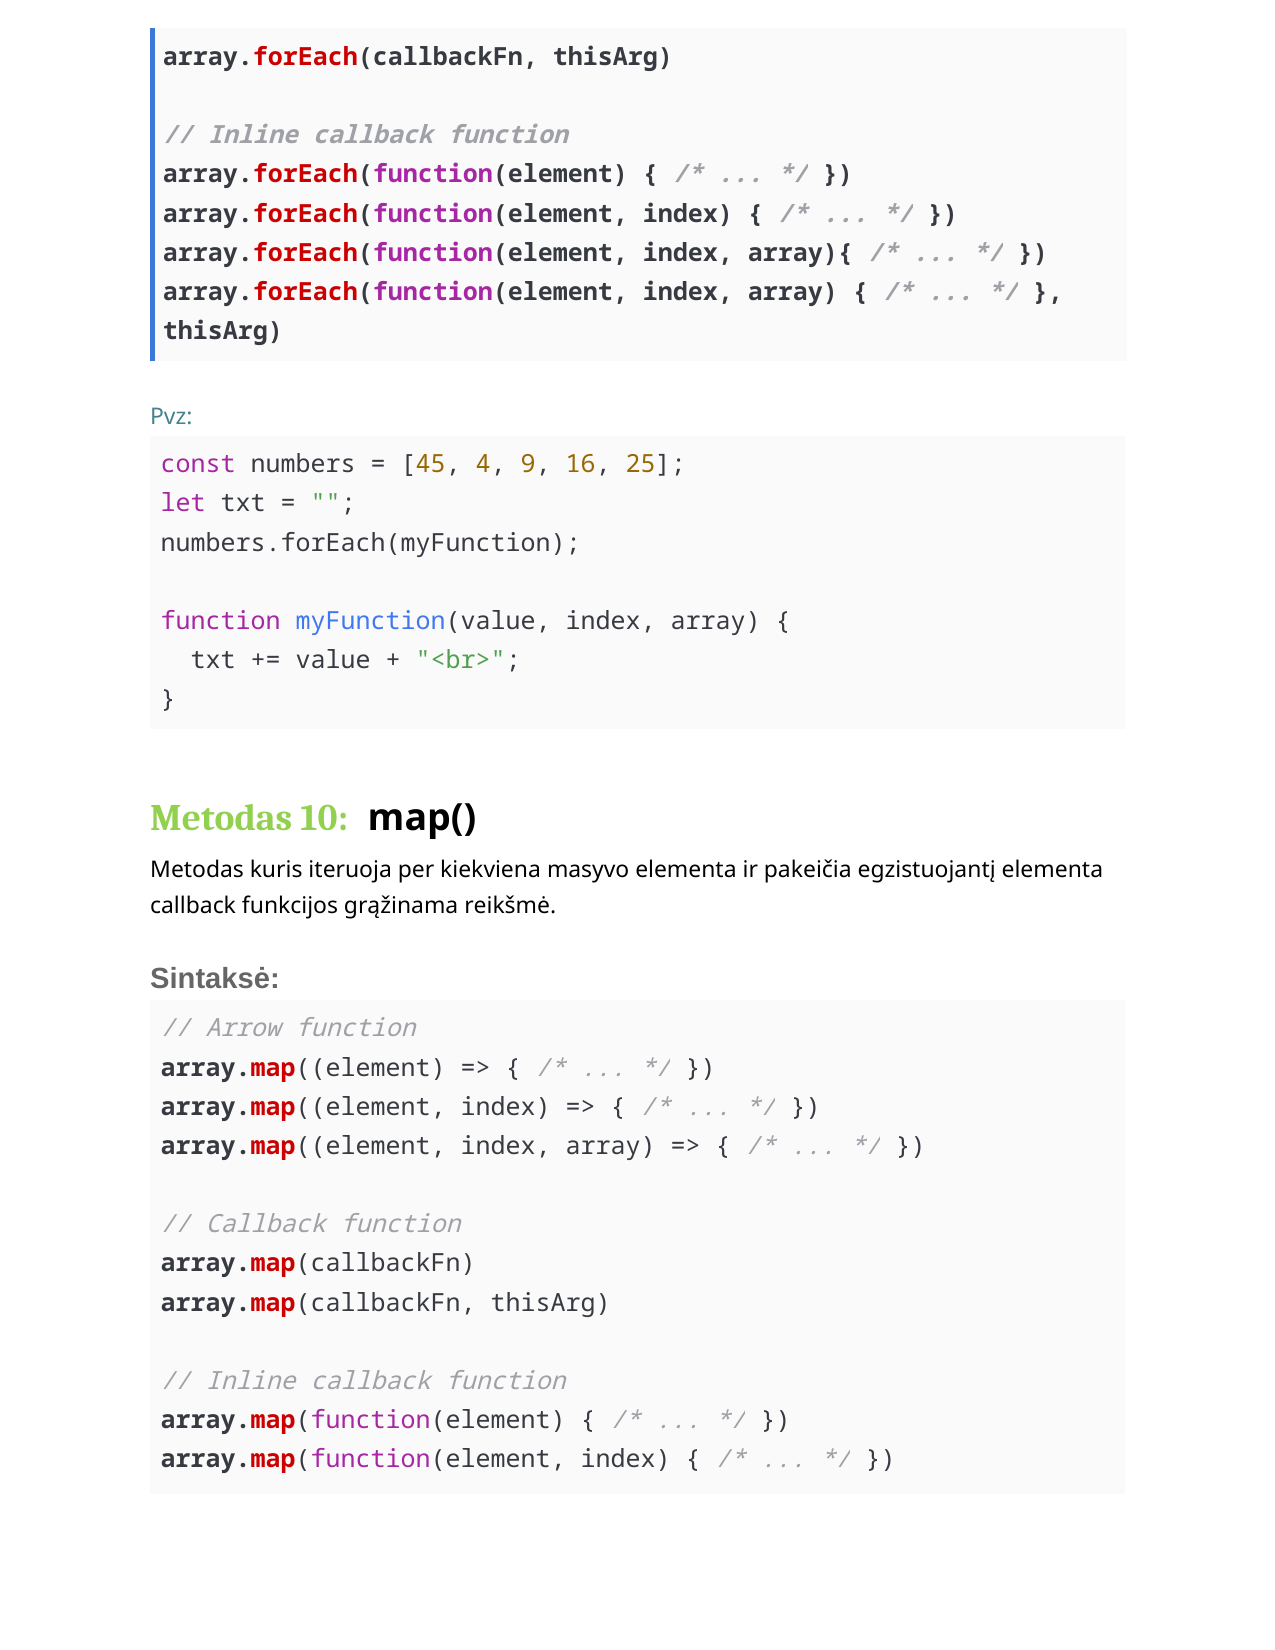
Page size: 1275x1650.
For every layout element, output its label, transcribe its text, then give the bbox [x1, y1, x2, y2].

text Pvz: [150, 399, 1125, 431]
text Sintaksė: [150, 961, 1125, 995]
subtitle Metodas 10: map() [150, 790, 1125, 841]
table_header const numbers = [45, 4, 9, 16, 25]; let txt = ""; numbers.forEach(myFunction); function myFunction(value, index, array) { txt += value + "<br>"; } [150, 436, 1125, 729]
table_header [150, 1000, 1125, 1494]
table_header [155, 28, 1127, 361]
text Metodas kuris iteruoja per kiekviena masyvo elementa ir pakeičia egzistuojantį elementa callback funkcijos grąžinama reikšmė. [150, 853, 1125, 921]
